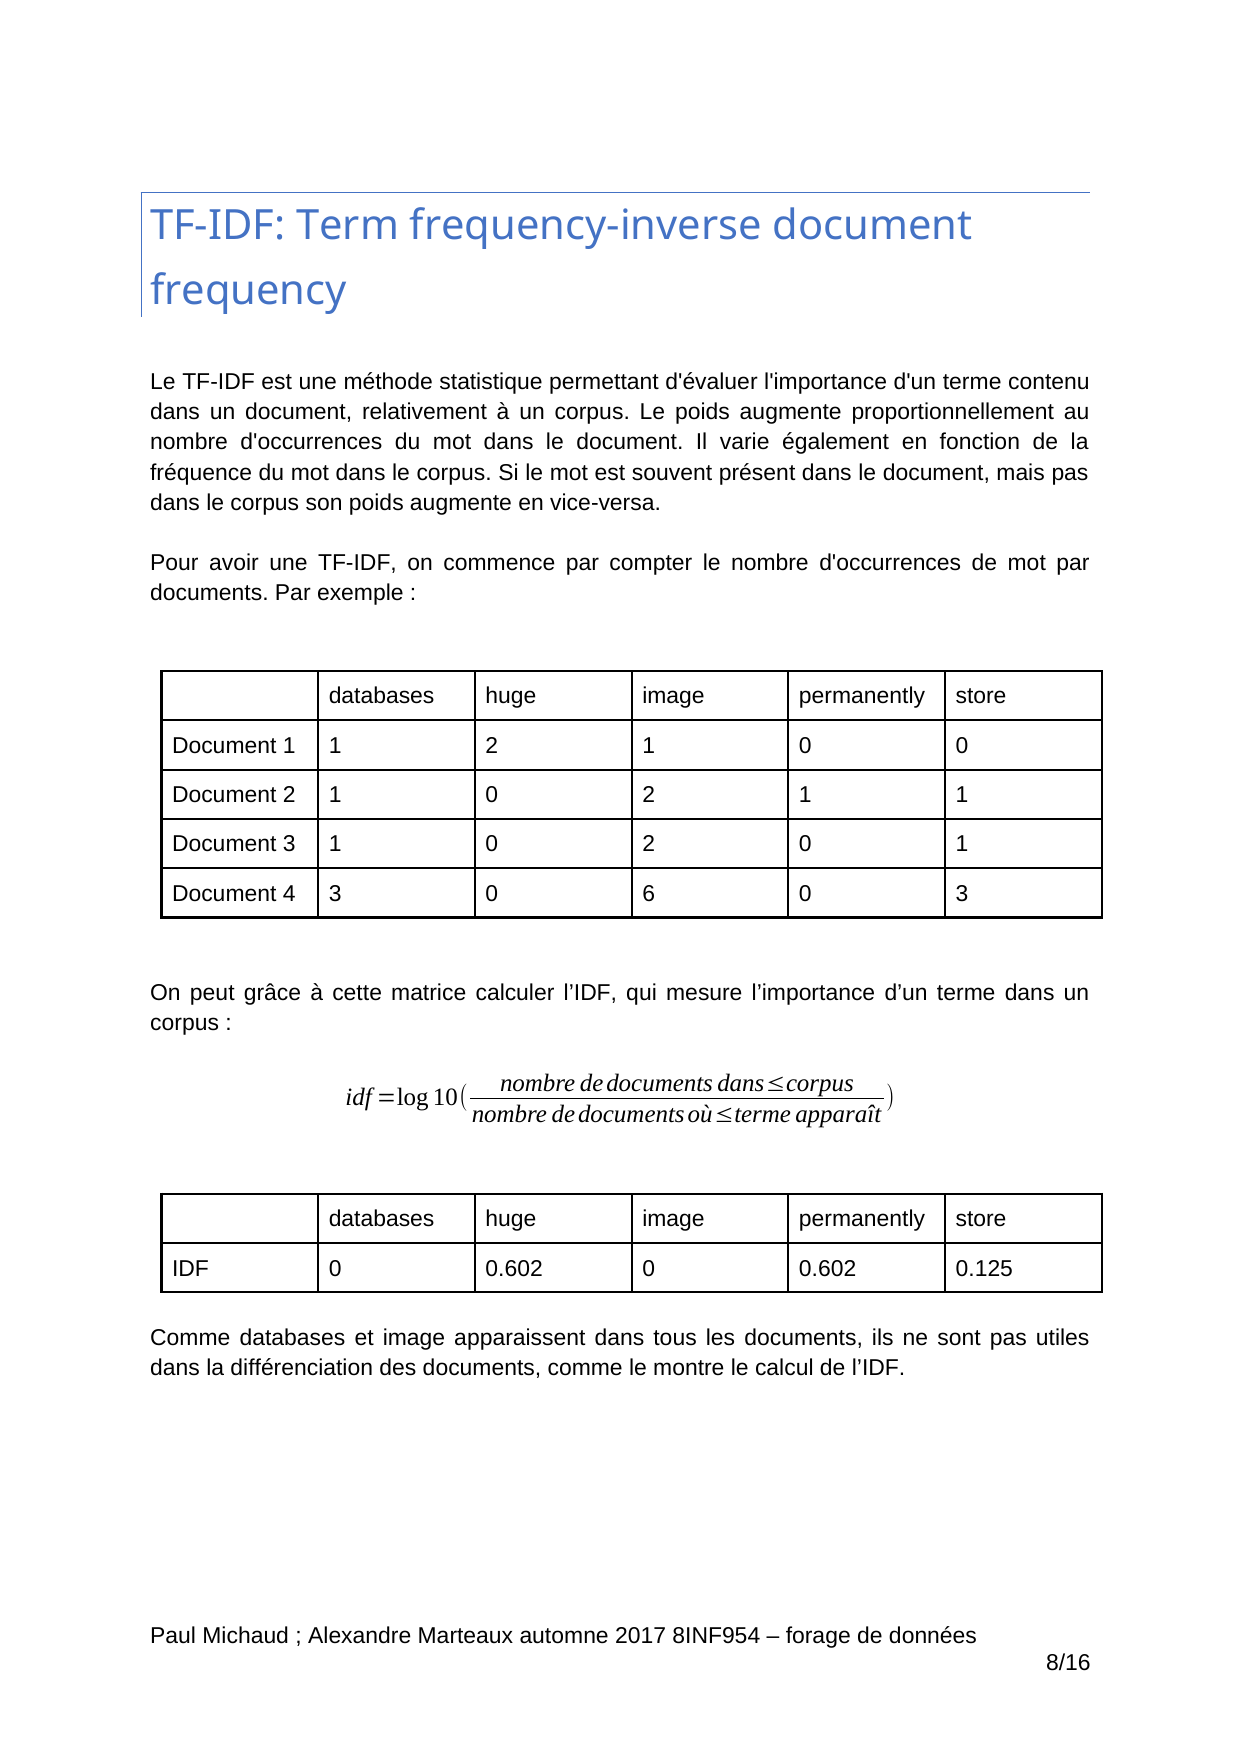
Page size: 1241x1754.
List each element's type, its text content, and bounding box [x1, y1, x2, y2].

table_cell 1 [319, 820, 474, 867]
table_cell 0 [946, 721, 1101, 768]
table_cell 3 [319, 869, 474, 916]
table_header databases [319, 672, 474, 719]
text On peut grâce à cette matrice calculer l’IDF, qui mesure l’importance d’un terme dans un corpus : [150, 979, 1090, 1035]
table_cell IDF [163, 1244, 317, 1291]
table_cell 1 [789, 771, 944, 818]
table_header databases [319, 1195, 474, 1242]
table_cell 0 [789, 721, 944, 768]
table_cell 1 [319, 771, 474, 818]
table_cell Document 3 [163, 820, 317, 867]
table_cell 1 [319, 721, 474, 768]
table_header store [946, 672, 1101, 719]
text Pour avoir une TF-IDF, on commence par compter le nombre d'occurrences de mot par documents. Par exemple : [150, 549, 1090, 606]
table_header [163, 672, 317, 719]
table_cell Document 2 [163, 771, 317, 818]
table_cell Document 1 [163, 721, 317, 768]
table_header permanently [789, 672, 944, 719]
table_cell 0.125 [946, 1244, 1101, 1291]
table_cell 0.602 [476, 1244, 631, 1291]
table_header image [633, 672, 787, 719]
table_header image [633, 1195, 787, 1242]
table_header store [946, 1195, 1101, 1242]
text Le TF-IDF est une méthode statistique permettant d'évaluer l'importance d'un terme contenu dans un document, relativement à un corpus. Le poids augmente proportionnellement au nombre d'occurrences du mot dans le document. Il varie également en fonction de la fréquence du mot dans le corpus. Si le mot est souvent présent dans le document, mais pas dans le corpus son poids augmente en vice-versa. [150, 368, 1090, 515]
table_cell 1 [946, 820, 1101, 867]
table_cell 1 [946, 771, 1101, 818]
table_cell 0.602 [789, 1244, 944, 1291]
text Comme databases et image apparaissent dans tous les documents, ils ne sont pas utiles dans la différenciation des documents, comme le montre le calcul de l’IDF. [150, 1323, 1090, 1380]
table_cell 0 [789, 869, 944, 916]
table_cell 2 [633, 771, 787, 818]
table_header huge [476, 1195, 631, 1242]
table_cell 6 [633, 869, 787, 916]
table_cell Document 4 [163, 869, 317, 916]
table_cell 1 [633, 721, 787, 768]
table_cell 0 [319, 1244, 474, 1291]
table_cell 2 [633, 820, 787, 867]
table_header huge [476, 672, 631, 719]
table_cell 0 [633, 1244, 787, 1291]
table_cell 0 [476, 771, 631, 818]
table_cell 0 [476, 820, 631, 867]
table_header permanently [789, 1195, 944, 1242]
table_cell 3 [946, 869, 1101, 916]
table_cell 0 [476, 869, 631, 916]
table_header [163, 1195, 317, 1242]
table_cell 2 [476, 721, 631, 768]
subtitle TF-IDF: Term frequency-inverse document frequency [142, 193, 1090, 317]
table_cell 0 [789, 820, 944, 867]
